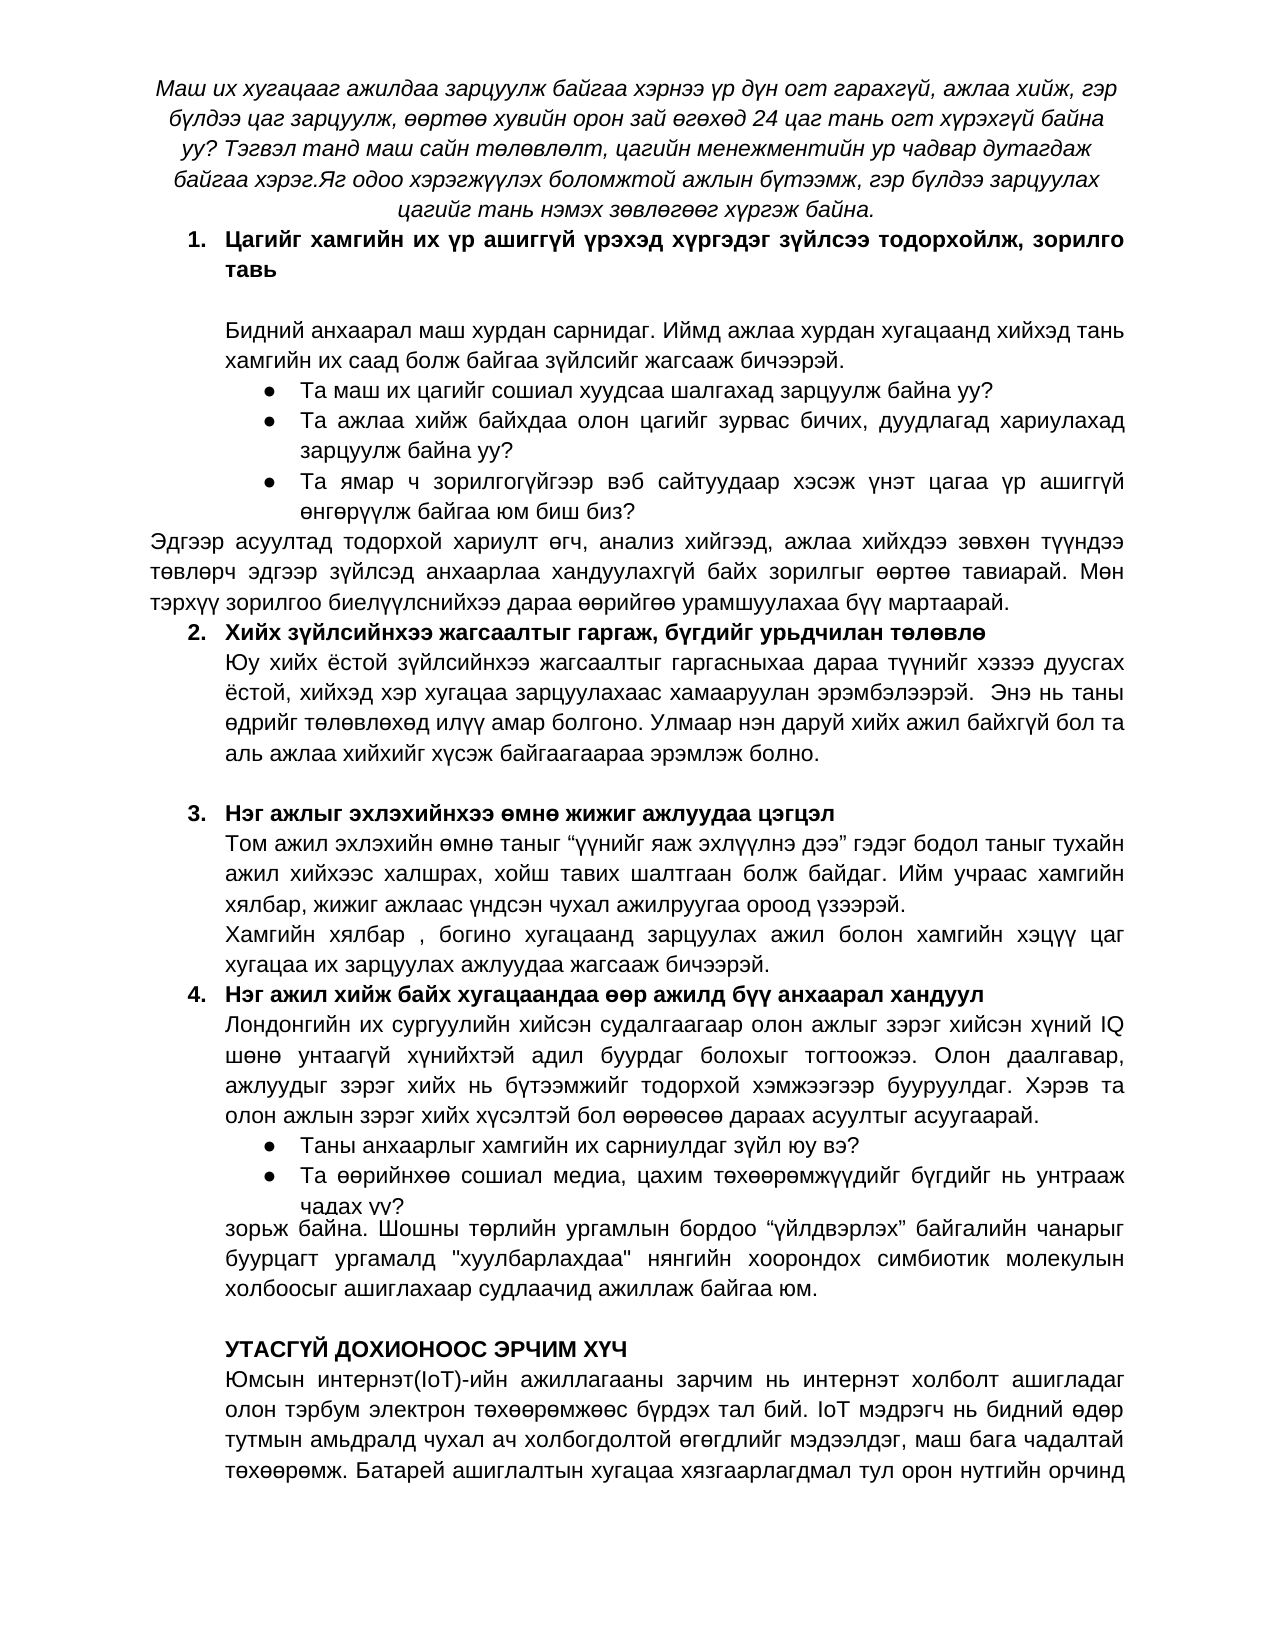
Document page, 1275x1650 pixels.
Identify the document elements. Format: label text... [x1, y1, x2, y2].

text Газар тариалангийн үйлдвэрлэлийг нэмэгдүүлэхийн тулд өнөөдөр дэлхий дээр жил бүр 110 сая гаруй тонн азотын бордоо ашиглаж буй. Хэрэв үр тариа буурцагт ургамал шиг азотыг аммиак хэлбэрт "хөрвүүлэх" замаар газар тариалан өөрөө азотыг тогтоон барьж чадвал яах вэ? Шинээр гарч ирж буй шилдэг технологиудын жагсаалтад багтахын тулд судлаачид бусад үр тариаг эрдэнэ шиш шиг болгохыг зорьж байна. Шошны төрлийн ургамлын бордоо “үйлдвэрлэх” байгалийн чанарыг буурцагт ургамалд "хуулбарлахдаа" нянгийн хоорондох симбиотик молекулын холбоосыг ашиглахаар судлаачид ажиллаж байгаа юм. [225, 1215, 1125, 1302]
text УТАСГҮЙ ДОХИОНООС ЭРЧИМ ХҮЧ [225, 1336, 1125, 1362]
text Юмсын интернэт(IoT)-ийн ажиллагааны зарчим нь интернэт холболт ашигладаг олон тэрбум электрон төхөөрөмжөөс бүрдэх тал бий. IoT мэдрэгч нь бидний өдөр тутмын амьдралд чухал ач холбогдолтой өгөгдлийг мэдээлдэг, маш бага чадалтай төхөөрөмж. Батарей ашиглалтын хугацаа хязгаарлагдмал тул орон нутгийн орчинд цэнэглэхэд хүндрэлтэй болдог. Тэгвэл 5G технологи нь хангалттай хүчтэй утасгүй дохиог өгч байгаа тул IoT мэдрэгч дэх жижиг антенн нь ийм дохионоос эрчим хүч "цуглуулах” боломжтой болсон. [225, 1366, 1125, 1483]
